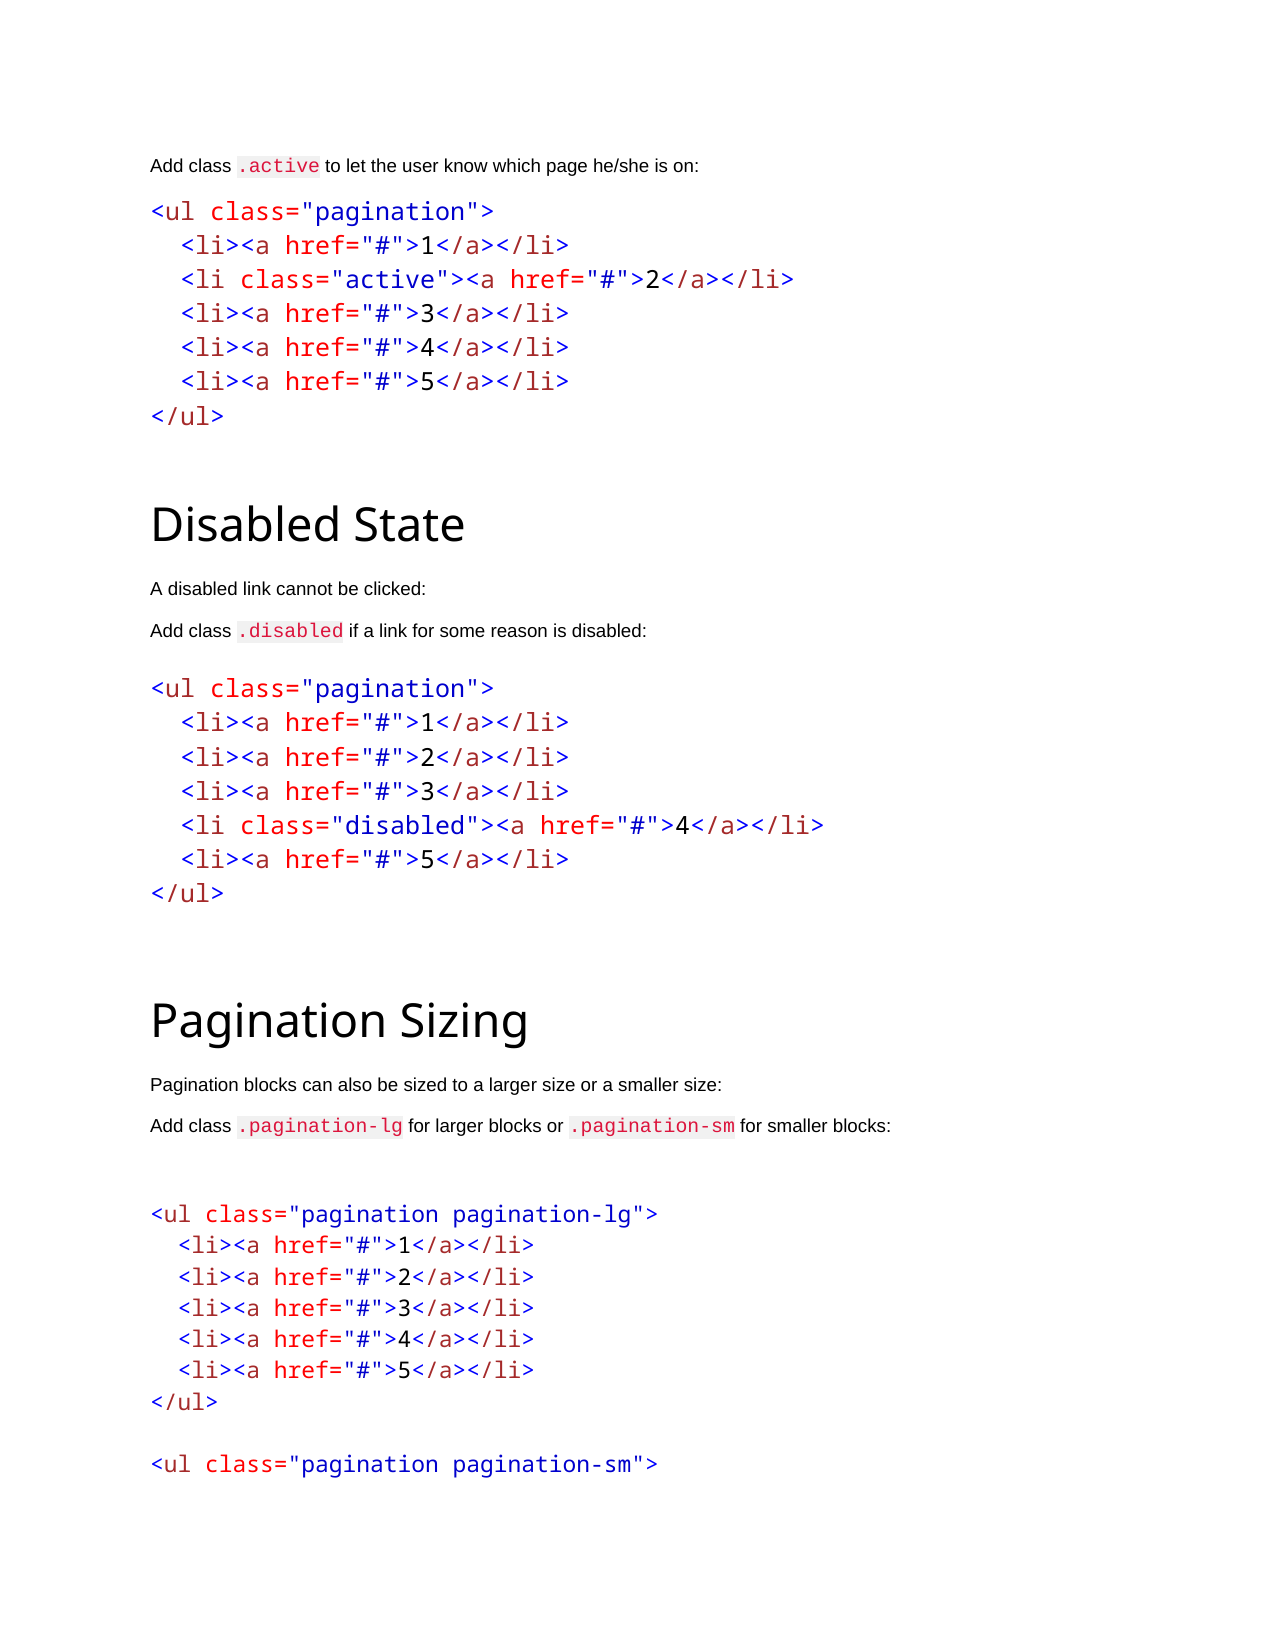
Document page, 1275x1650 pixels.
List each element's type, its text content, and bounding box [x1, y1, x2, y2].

text A disabled link cannot be clicked: [150, 571, 1125, 599]
text <ul class="pagination"> <li><a href="#">1</a></li> <li class="active"><a href="#">2</a></li> <li><a href="#">3</a></li> <li><a href="#">4</a></li> <li><a href="#">5</a></li> </ul> [150, 194, 1125, 432]
text Add class .pagination-lg for larger blocks or .pagination-sm for smaller blocks: [150, 1111, 1125, 1139]
text Pagination blocks can also be sized to a larger size or a smaller size: [150, 1067, 1125, 1095]
text Disabled State [150, 492, 1125, 555]
text <ul class="pagination"> <li><a href="#">1</a></li> <li><a href="#">2</a></li> <li><a href="#">3</a></li> <li class="disabled"><a href="#">4</a></li> <li><a href="#">5</a></li> </ul> [150, 671, 1125, 909]
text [150, 1198, 1125, 1479]
text Add class .disabled if a link for some reason is disabled: [150, 615, 1125, 643]
text Add class .active to let the user know which page he/she is on: [150, 150, 1125, 178]
text Pagination Sizing [150, 987, 1125, 1051]
